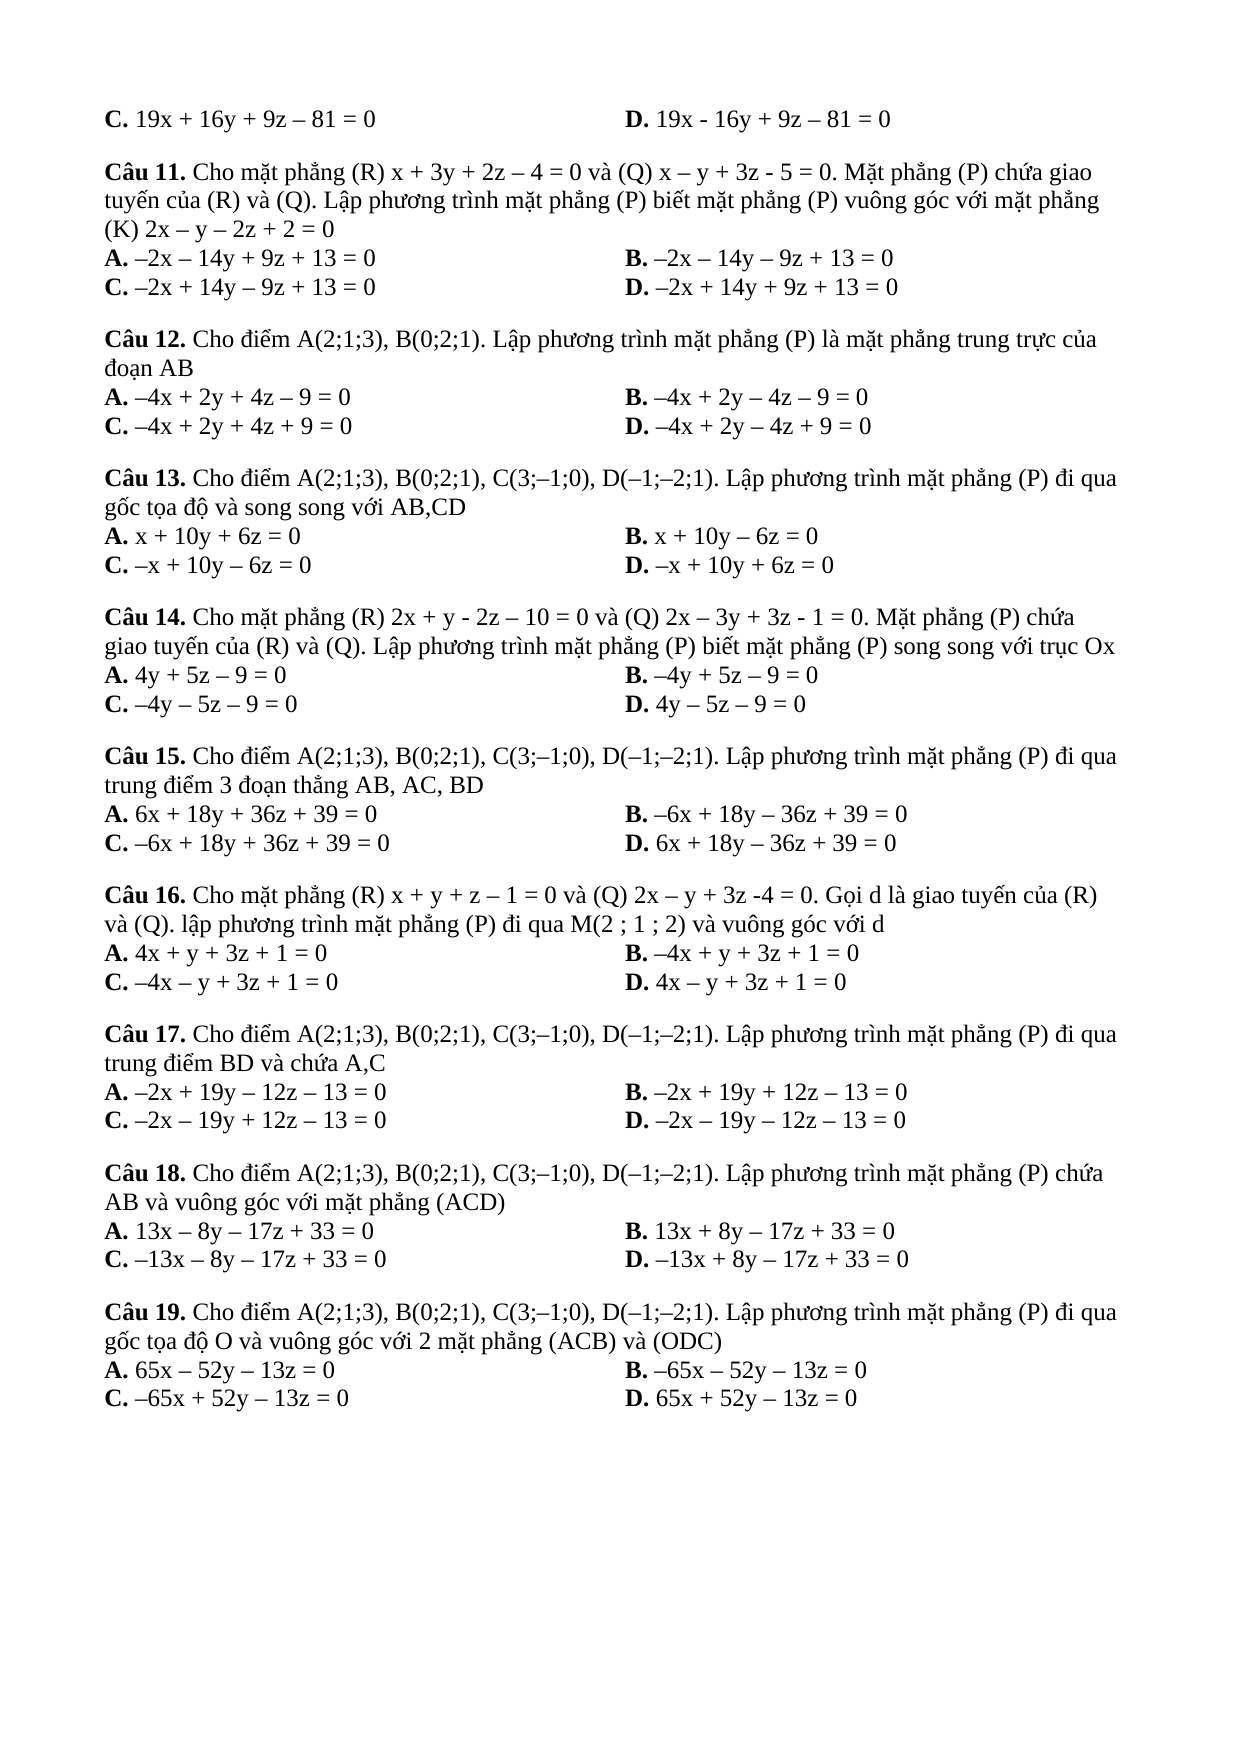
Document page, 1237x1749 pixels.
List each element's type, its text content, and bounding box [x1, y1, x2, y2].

table_header Câu 19. Cho điểm A(2;1;3), B(0;2;1), C(3;–1;0), D(–1;–2;1). Lập phương trình mặt phẳng (P) đi qua gốc tọa độ O và vuông góc với 2 mặt phẳng (ACB) và (ODC) [93, 1297, 1134, 1355]
table_cell C. –2x – 19y + 12z – 13 = 0 [93, 1106, 614, 1134]
table_cell D. 65x + 52y – 13z = 0 [614, 1384, 1134, 1412]
table_cell D. –2x + 14y + 9z + 13 = 0 [614, 272, 1134, 301]
table_cell C. –13x – 8y – 17z + 33 = 0 [93, 1245, 614, 1273]
table_cell A. 13x – 8y – 17z + 33 = 0 [93, 1216, 614, 1244]
table_cell B. –4y + 5z – 9 = 0 [614, 660, 1134, 689]
table_header Câu 15. Cho điểm A(2;1;3), B(0;2;1), C(3;–1;0), D(–1;–2;1). Lập phương trình mặt phẳng (P) đi qua trung điểm 3 đoạn thẳng AB, AC, BD [93, 741, 1134, 799]
table_cell D. –2x – 19y – 12z – 13 = 0 [614, 1106, 1134, 1134]
table_header Câu 13. Cho điểm A(2;1;3), B(0;2;1), C(3;–1;0), D(–1;–2;1). Lập phương trình mặt phẳng (P) đi qua gốc tọa độ và song song với AB,CD [93, 464, 1134, 521]
table_header Câu 11. Cho mặt phẳng (R) x + 3y + 2z – 4 = 0 và (Q) x – y + 3z - 5 = 0. Mặt phẳng (P) chứa giao tuyến của (R) và (Q). Lập phương trình mặt phẳng (P) biết mặt phẳng (P) vuông góc với mặt phẳng (K) 2x – y – 2z + 2 = 0 [93, 157, 1134, 243]
table_cell D. –4x + 2y – 4z + 9 = 0 [614, 411, 1134, 439]
table_cell C. –4x – y + 3z + 1 = 0 [93, 967, 614, 995]
table_cell B. –2x + 19y + 12z – 13 = 0 [614, 1077, 1134, 1106]
table_cell B. –4x + 2y – 4z – 9 = 0 [614, 382, 1134, 411]
table_header Câu 12. Cho điểm A(2;1;3), B(0;2;1). Lập phương trình mặt phẳng (P) là mặt phẳng trung trực của đoạn AB [93, 325, 1134, 382]
table_cell A. –4x + 2y + 4z – 9 = 0 [93, 382, 614, 411]
table_cell D. 4x – y + 3z + 1 = 0 [614, 967, 1134, 995]
table_cell A. x + 10y + 6z = 0 [93, 521, 614, 550]
table_cell C. –4y – 5z – 9 = 0 [93, 689, 614, 717]
table_cell D. 6x + 18y – 36z + 39 = 0 [614, 828, 1134, 856]
table_header Câu 16. Cho mặt phẳng (R) x + y + z – 1 = 0 và (Q) 2x – y + 3z -4 = 0. Gọi d là giao tuyến của (R) và (Q). lập phương trình mặt phẳng (P) đi qua M(2 ; 1 ; 2) và vuông góc với d [93, 880, 1134, 938]
table_cell D. –13x + 8y – 17z + 33 = 0 [614, 1245, 1134, 1273]
table_cell B. –2x – 14y – 9z + 13 = 0 [614, 243, 1134, 272]
table_header Câu 14. Cho mặt phẳng (R) 2x + y - 2z – 10 = 0 và (Q) 2x – 3y + 3z - 1 = 0. Mặt phẳng (P) chứa giao tuyến của (R) và (Q). Lập phương trình mặt phẳng (P) biết mặt phẳng (P) song song với trục Ox [93, 603, 1134, 660]
table_cell C. 19x + 16y + 9z – 81 = 0 [93, 104, 614, 133]
table_cell A. 6x + 18y + 36z + 39 = 0 [93, 799, 614, 828]
table_cell B. 13x + 8y – 17z + 33 = 0 [614, 1216, 1134, 1244]
table_cell B. –6x + 18y – 36z + 39 = 0 [614, 799, 1134, 828]
table_cell B. x + 10y – 6z = 0 [614, 521, 1134, 550]
table_cell C. –65x + 52y – 13z = 0 [93, 1384, 614, 1412]
table_cell D. –x + 10y + 6z = 0 [614, 550, 1134, 578]
table_cell D. 4y – 5z – 9 = 0 [614, 689, 1134, 717]
table_header Câu 17. Cho điểm A(2;1;3), B(0;2;1), C(3;–1;0), D(–1;–2;1). Lập phương trình mặt phẳng (P) đi qua trung điểm BD và chứa A,C [93, 1019, 1134, 1077]
table_cell B. –65x – 52y – 13z = 0 [614, 1355, 1134, 1383]
table_header Câu 18. Cho điểm A(2;1;3), B(0;2;1), C(3;–1;0), D(–1;–2;1). Lập phương trình mặt phẳng (P) chứa AB và vuông góc với mặt phẳng (ACD) [93, 1158, 1134, 1216]
table_cell A. 65x – 52y – 13z = 0 [93, 1355, 614, 1383]
table_cell C. –4x + 2y + 4z + 9 = 0 [93, 411, 614, 439]
table_cell B. –4x + y + 3z + 1 = 0 [614, 938, 1134, 967]
table_cell C. –x + 10y – 6z = 0 [93, 550, 614, 578]
table_cell A. –2x – 14y + 9z + 13 = 0 [93, 243, 614, 272]
table_cell C. –6x + 18y + 36z + 39 = 0 [93, 828, 614, 856]
table_cell A. –2x + 19y – 12z – 13 = 0 [93, 1077, 614, 1106]
table_cell A. 4y + 5z – 9 = 0 [93, 660, 614, 689]
table_cell C. –2x + 14y – 9z + 13 = 0 [93, 272, 614, 301]
table_cell A. 4x + y + 3z + 1 = 0 [93, 938, 614, 967]
table_cell D. 19x - 16y + 9z – 81 = 0 [614, 104, 1134, 133]
